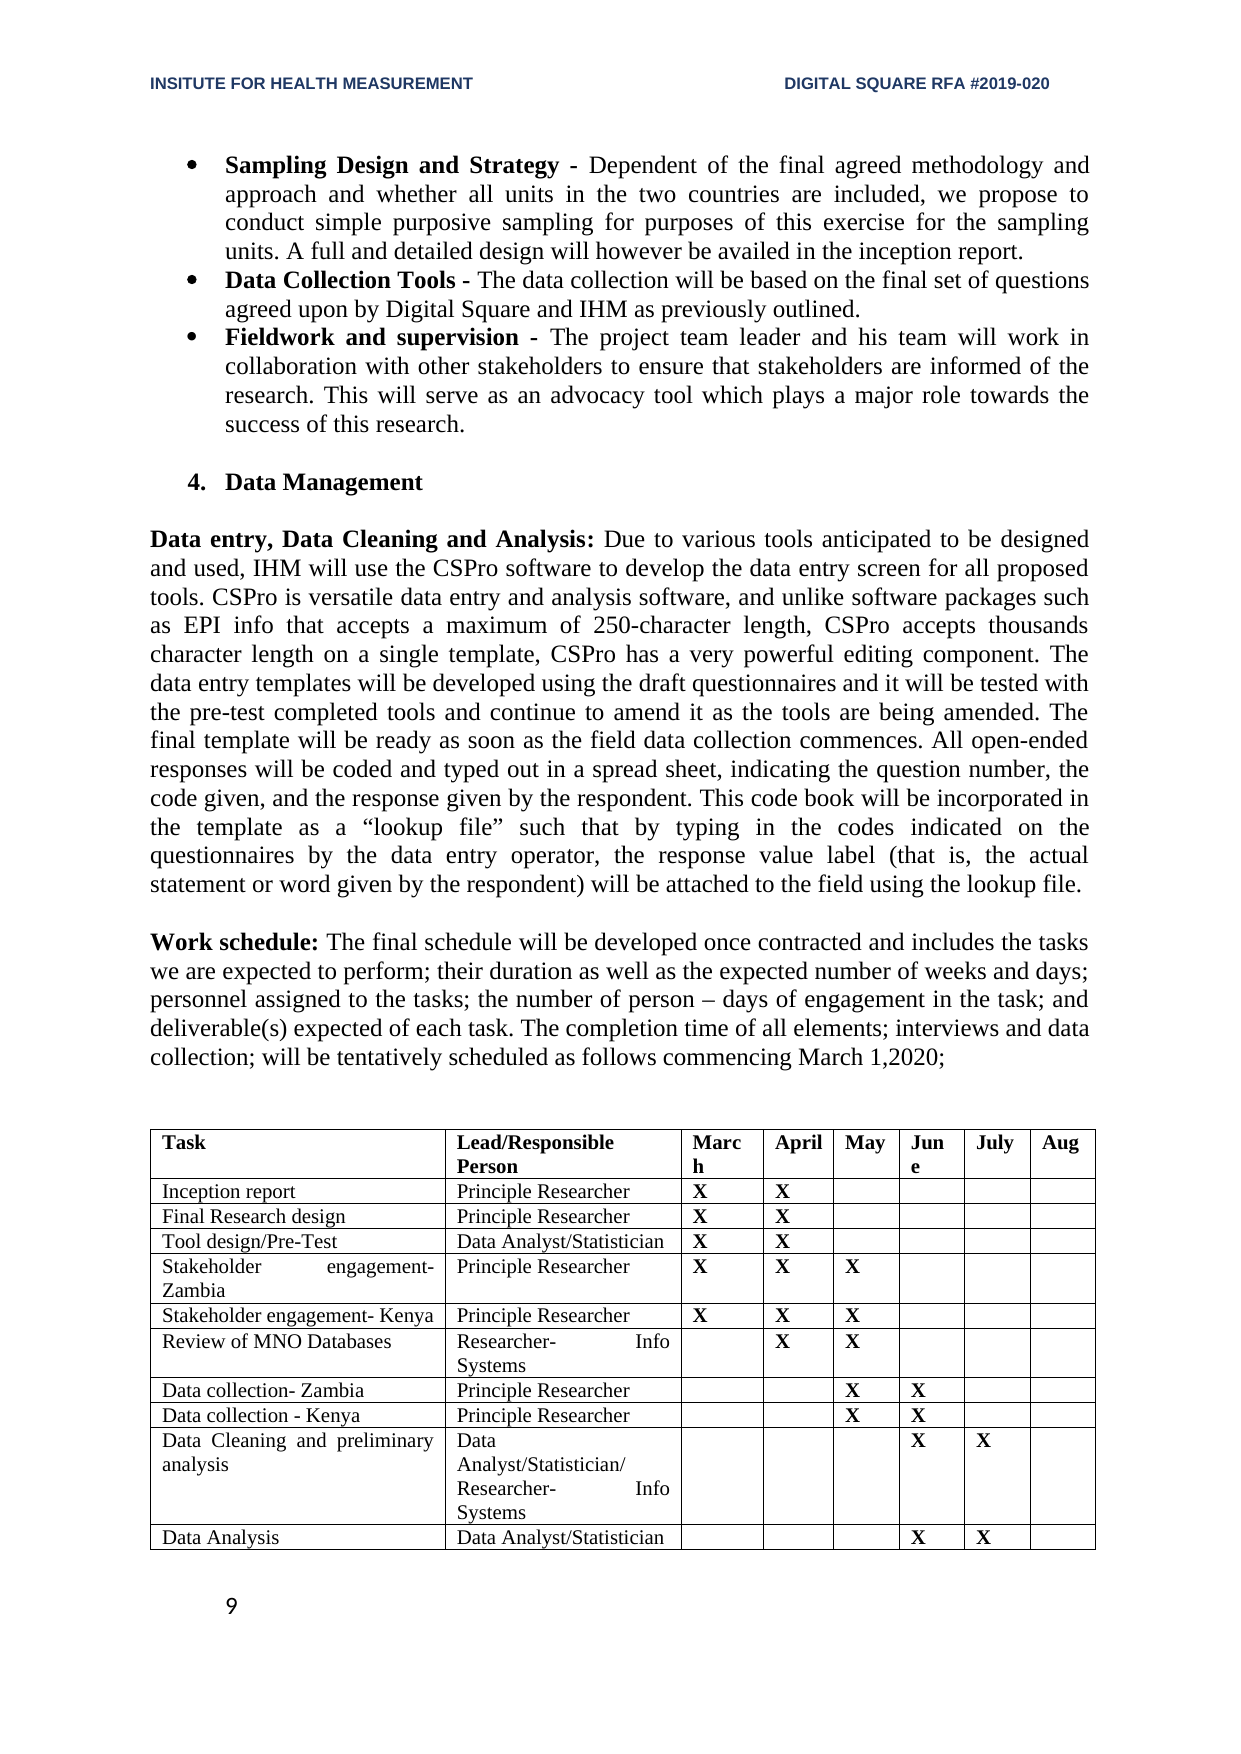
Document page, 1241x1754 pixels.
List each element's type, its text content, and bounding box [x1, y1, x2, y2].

table_cell Stakeholder engagement- Zambia [151, 1254, 445, 1302]
table_cell X [682, 1229, 763, 1253]
table_header March [682, 1130, 763, 1178]
table_cell [1031, 1378, 1095, 1402]
table_cell [900, 1304, 964, 1327]
table_cell [1031, 1229, 1095, 1253]
table_header Aug [1031, 1130, 1095, 1178]
table_cell Stakeholder engagement- Kenya [151, 1304, 445, 1327]
table_cell [834, 1204, 899, 1228]
table_cell [1031, 1179, 1095, 1203]
table_cell Data collection - Kenya [151, 1403, 445, 1427]
list Fieldwork and supervision - The project team leader and his team will work in collaboration with other stakeholders to ensure that stakeholders are informed of the research. This will serve as an advocacy tool which plays a major role towards the success of this research. [187, 322, 1090, 437]
table_cell [834, 1525, 899, 1549]
table_cell [965, 1378, 1030, 1402]
table_cell X [900, 1403, 964, 1427]
table_cell X [834, 1329, 899, 1377]
subtitle Data Management [187, 467, 1090, 495]
table_cell Data Cleaning and preliminary analysis [151, 1428, 445, 1524]
table_cell X [764, 1204, 833, 1228]
table_cell X [682, 1254, 763, 1302]
table_cell [1031, 1403, 1095, 1427]
table_cell [900, 1204, 964, 1228]
table_header June [900, 1130, 964, 1178]
table_cell [965, 1329, 1030, 1377]
table_cell Researcher- Info Systems [446, 1329, 681, 1377]
table_cell X [900, 1525, 964, 1549]
table_cell [682, 1525, 763, 1549]
list Sampling Design and Strategy - Dependent of the final agreed methodology and approach and whether all units in the two countries are included, we propose to conduct simple purposive sampling for purposes of this exercise for the sampling units. A full and detailed design will however be availed in the inception report. [187, 150, 1090, 265]
table_cell [1031, 1204, 1095, 1228]
table_cell Data collection- Zambia [151, 1378, 445, 1402]
text Data entry, Data Cleaning and Analysis: Due to various tools anticipated to be designed and used, IHM will use the CSPro software to develop the data entry screen for all proposed tools. CSPro is versatile data entry and analysis software, and unlike software packages such as EPI info that accepts a maximum of 250-character length, CSPro accepts thousands character length on a single template, CSPro has a very powerful editing component. The data entry templates will be developed using the draft questionnaires and it will be tested with the pre-test completed tools and continue to amend it as the tools are being amended. The final template will be ready as soon as the field data collection commences. All open-ended responses will be coded and typed out in a spread sheet, indicating the question number, the code given, and the response given by the respondent. This code book will be incorporated in the template as a “lookup file” such that by typing in the codes indicated on the questionnaires by the data entry operator, the response value label (that is, the actual statement or word given by the respondent) will be attached to the field using the lookup file. [150, 524, 1090, 898]
table_cell Principle Researcher [446, 1179, 681, 1203]
table_cell [764, 1428, 833, 1524]
table_cell X [764, 1179, 833, 1203]
table_cell [1031, 1304, 1095, 1327]
table_cell [834, 1179, 899, 1203]
table_cell [1031, 1525, 1095, 1549]
table_cell [965, 1403, 1030, 1427]
table_cell [834, 1428, 899, 1524]
table_cell [834, 1229, 899, 1253]
table_cell Principle Researcher [446, 1378, 681, 1402]
table_cell [682, 1378, 763, 1402]
table_cell [900, 1329, 964, 1377]
list Data Collection Tools - The data collection will be based on the final set of questions agreed upon by Digital Square and IHM as previously outlined. [187, 265, 1090, 322]
table_cell [764, 1403, 833, 1427]
table_cell X [682, 1179, 763, 1203]
table_cell Data Analyst/Statistician/ Researcher- Info Systems [446, 1428, 681, 1524]
table_cell X [900, 1378, 964, 1402]
table_cell Data Analysis [151, 1525, 445, 1549]
table_cell [900, 1179, 964, 1203]
table_header May [834, 1130, 899, 1178]
table_cell X [764, 1329, 833, 1377]
table_cell X [682, 1304, 763, 1327]
table_cell X [834, 1378, 899, 1402]
table_cell [900, 1229, 964, 1253]
table_cell Final Research design [151, 1204, 445, 1228]
table_cell X [682, 1204, 763, 1228]
table_cell X [764, 1304, 833, 1327]
table_cell X [834, 1304, 899, 1327]
table_cell Principle Researcher [446, 1254, 681, 1302]
table_cell [965, 1204, 1030, 1228]
table_header Task [151, 1130, 445, 1178]
table_cell Review of MNO Databases [151, 1329, 445, 1377]
table_cell X [764, 1254, 833, 1302]
table_cell [1031, 1428, 1095, 1524]
table_header Lead/Responsible Person [446, 1130, 681, 1178]
table_cell [1031, 1329, 1095, 1377]
table_cell X [965, 1525, 1030, 1549]
table_header July [965, 1130, 1030, 1178]
table_cell [900, 1254, 964, 1302]
table_cell Data Analyst/Statistician [446, 1525, 681, 1549]
text Work schedule: The final schedule will be developed once contracted and includes the tasks we are expected to perform; their duration as well as the expected number of weeks and days; personnel assigned to the tasks; the number of person – days of engagement in the task; and deliverable(s) expected of each task. The completion time of all elements; interviews and data collection; will be tentatively scheduled as follows commencing March 1,2020; [150, 927, 1090, 1071]
table_cell Data Analyst/Statistician [446, 1229, 681, 1253]
table_cell [682, 1428, 763, 1524]
table_cell X [834, 1403, 899, 1427]
table_cell [1031, 1254, 1095, 1302]
table_cell X [834, 1254, 899, 1302]
table_cell [764, 1525, 833, 1549]
table_cell [965, 1229, 1030, 1253]
table_cell [764, 1378, 833, 1402]
table_cell X [764, 1229, 833, 1253]
table_cell [965, 1179, 1030, 1203]
table_cell Principle Researcher [446, 1403, 681, 1427]
table_cell [965, 1304, 1030, 1327]
table_header April [764, 1130, 833, 1178]
table_cell Inception report [151, 1179, 445, 1203]
table_cell X [900, 1428, 964, 1524]
table_cell X [965, 1428, 1030, 1524]
table_cell Tool design/Pre-Test [151, 1229, 445, 1253]
table_cell Principle Researcher [446, 1204, 681, 1228]
table_cell [682, 1329, 763, 1377]
table_cell Principle Researcher [446, 1304, 681, 1327]
table_cell [965, 1254, 1030, 1302]
table_cell [682, 1403, 763, 1427]
